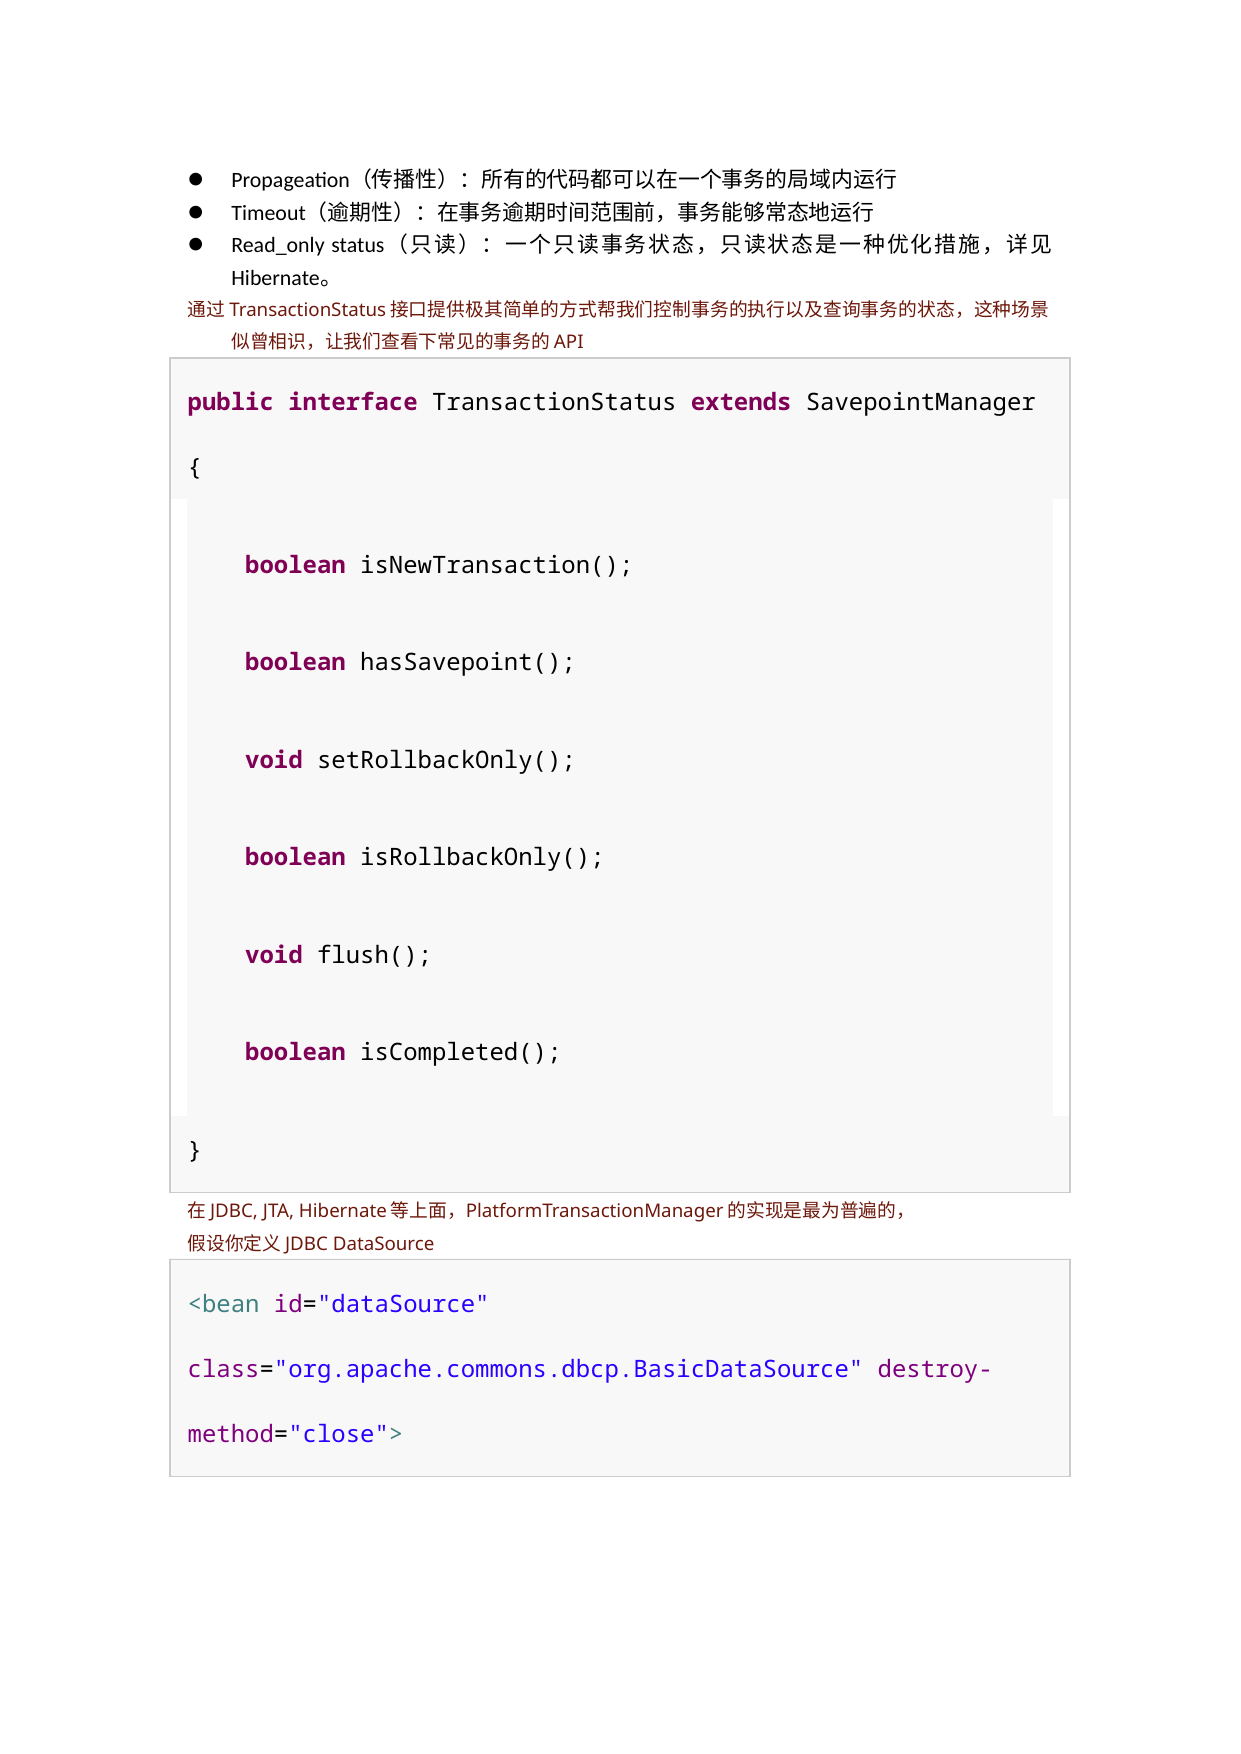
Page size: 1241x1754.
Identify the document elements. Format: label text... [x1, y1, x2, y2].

list Timeout（逾期性）：在事务逾期时间范围前，事务能够常态地运行 [187, 194, 1053, 227]
text 在JDBC, JTA, Hibernate等上面，PlatformTransactionManager的实现是最为普遍的， [187, 1193, 1053, 1226]
text boolean isNewTransaction(); [187, 531, 1053, 596]
text 假设你定义JDBC DataSource [187, 1226, 1053, 1258]
text boolean isCompleted(); [187, 1019, 1053, 1084]
text <bean id="dataSource" class="org.apache.commons.dbcp.BasicDataSource" destroy-method="close"> [171, 1260, 1069, 1476]
list Read_only status（只读）：一个只读事务状态，只读状态是一种优化措施，详见Hibernate。 [187, 227, 1053, 292]
text void setRollbackOnly(); [187, 726, 1053, 791]
text public interface TransactionStatus extends SavepointManager { [171, 359, 1069, 499]
text 通过TransactionStatus接口提供极其简单的方式帮我们控制事务的执行以及查询事务的状态，这种场景似曾相识，让我们查看下常见的事务的API [187, 292, 1053, 357]
text } [171, 1104, 1069, 1192]
list Propageation（传播性）：所有的代码都可以在一个事务的局域内运行 [187, 162, 1053, 194]
text boolean isRollbackOnly(); [187, 824, 1053, 889]
text void flush(); [187, 921, 1053, 986]
text boolean hasSavepoint(); [187, 629, 1053, 694]
